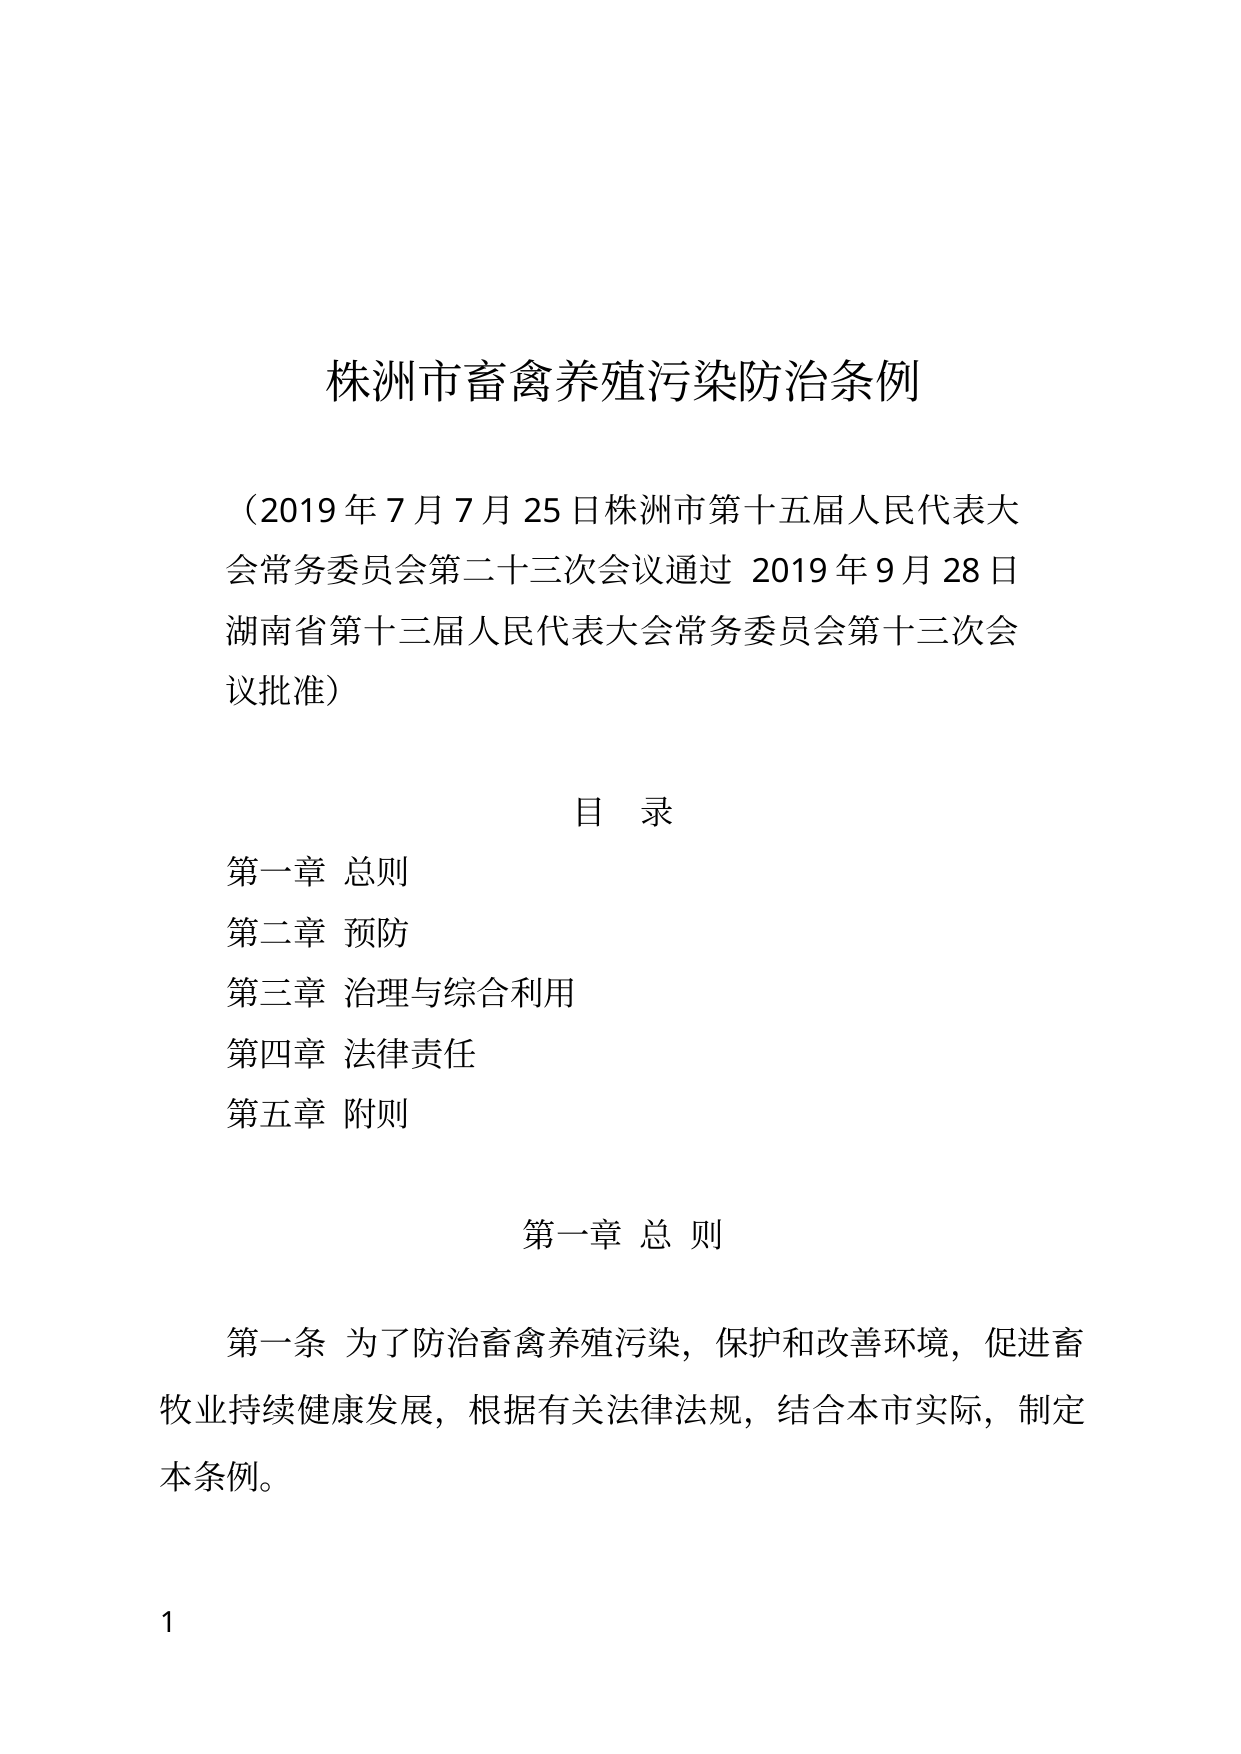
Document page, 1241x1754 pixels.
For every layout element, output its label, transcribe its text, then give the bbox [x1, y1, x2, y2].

text 第一章 总则 [226, 834, 1087, 894]
text 目 录 [159, 773, 1087, 834]
text 株洲市畜禽养殖污染防治条例 [159, 345, 1087, 411]
text 第三章 治理与综合利用 [226, 955, 1087, 1015]
text 第五章 附则 [226, 1076, 1087, 1136]
text 第二章 预防 [226, 894, 1087, 955]
text 第一章 总 则 [159, 1196, 1087, 1257]
text 第四章 法律责任 [226, 1015, 1087, 1076]
text 第一条 为了防治畜禽养殖污染，保护和改善环境，促进畜牧业持续健康发展，根据有关法律法规，结合本市实际，制定本条例。 [159, 1317, 1087, 1499]
text （2019年7月7月25日株洲市第十五届人民代表大会常务委员会第二十三次会议通过 2019年9月28日湖南省第十三届人民代表大会常务委员会第十三次会议批准） [225, 471, 1021, 713]
